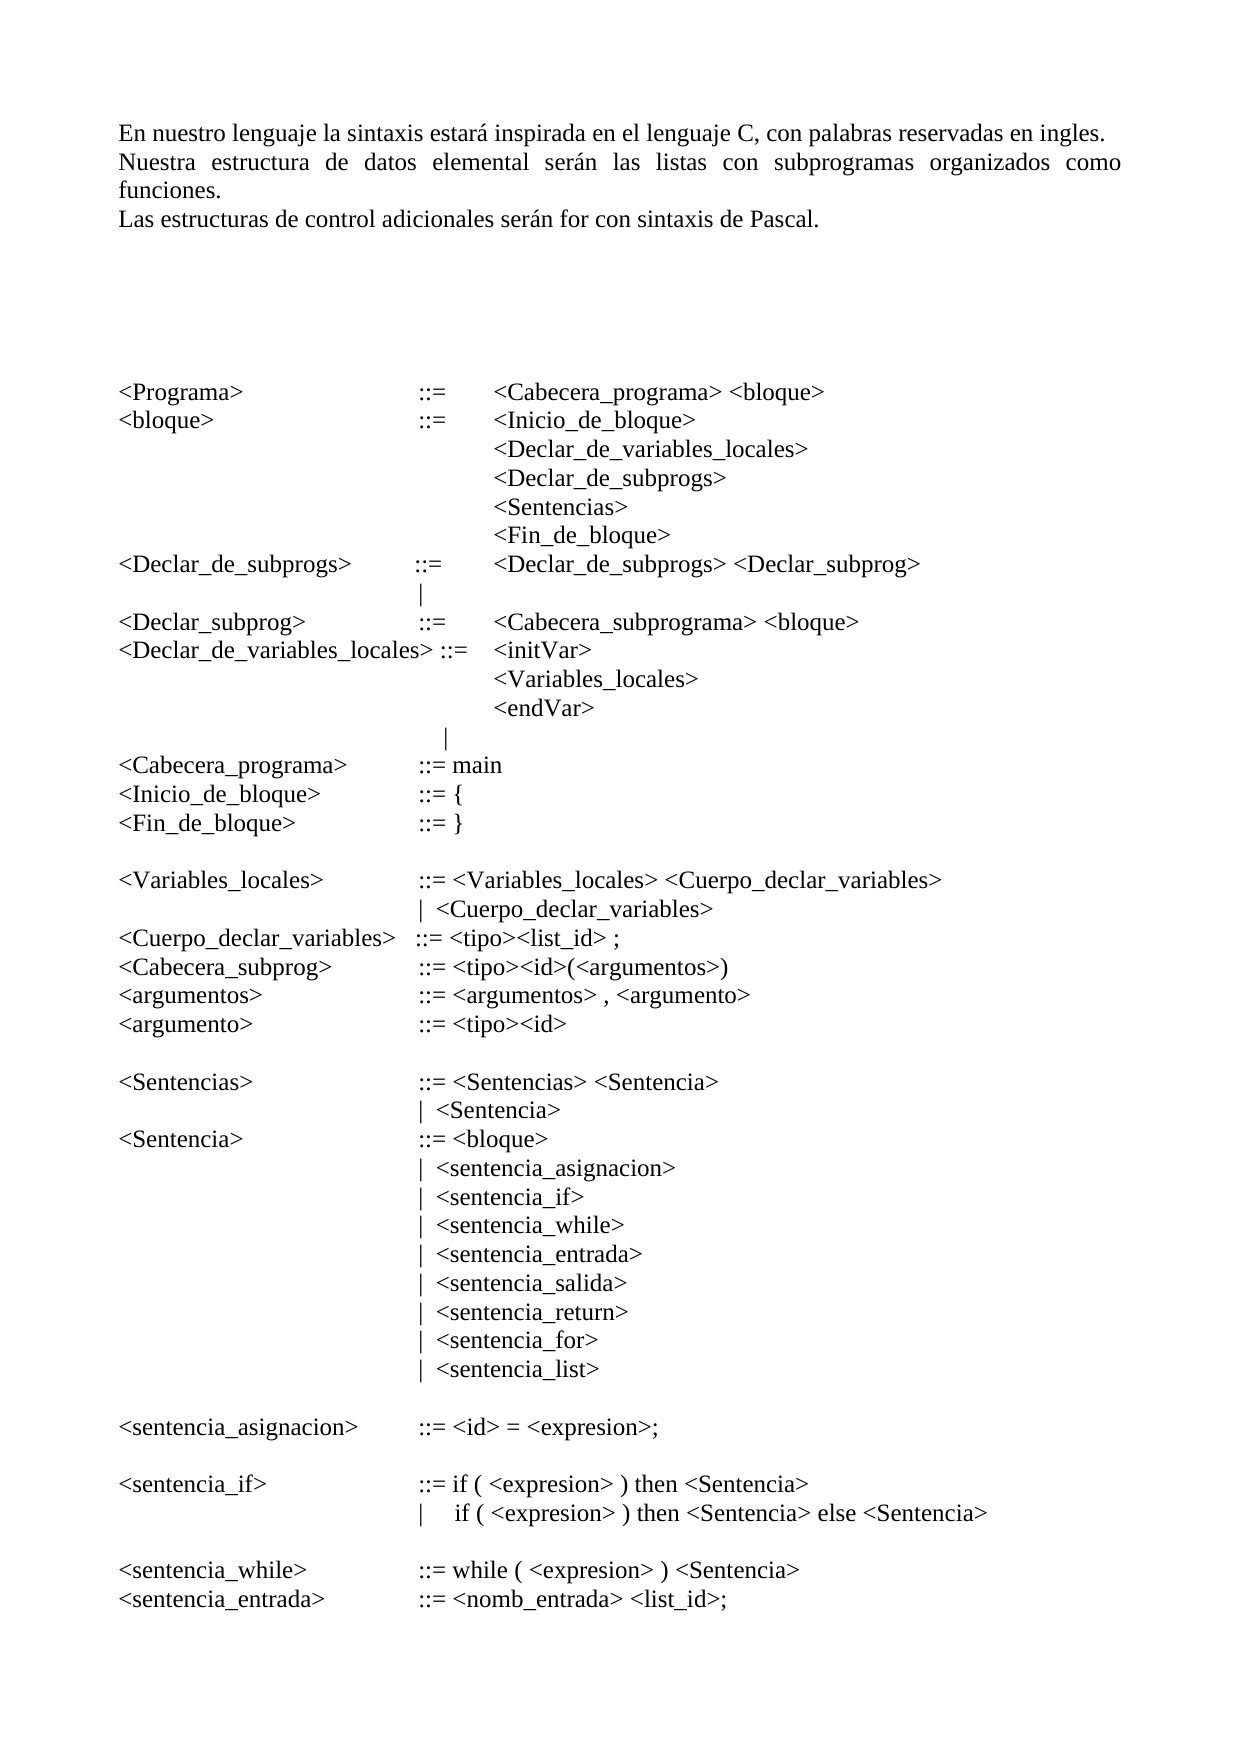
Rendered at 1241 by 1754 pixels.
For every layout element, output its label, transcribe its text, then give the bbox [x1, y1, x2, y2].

text | [118, 578, 1122, 607]
text <argumentos> ::= <argumentos> , <argumento> [118, 981, 1122, 1009]
text <bloque> ::= <Inicio_de_bloque> [118, 406, 1122, 434]
text <Declar_subprog> ::= <Cabecera_subprograma> <bloque> [118, 607, 1122, 636]
text | <sentencia_for> [118, 1326, 1122, 1354]
text <sentencia_while> ::= while ( <expresion> ) <Sentencia> [118, 1556, 1122, 1584]
text <Fin_de_bloque> ::= } [118, 808, 1122, 837]
text <sentencia_if> ::= if ( <expresion> ) then <Sentencia> [118, 1469, 1122, 1498]
text <Sentencia> ::= <bloque> [118, 1124, 1122, 1153]
text <Sentencias> ::= <Sentencias> <Sentencia> [118, 1067, 1122, 1096]
text | <sentencia_return> [118, 1297, 1122, 1326]
text <Fin_de_bloque> [118, 521, 1122, 549]
text En nuestro lenguaje la sintaxis estará inspirada en el lenguaje C, con palabras reservadas en ingles. [118, 118, 1122, 147]
text | <sentencia_while> [118, 1211, 1122, 1239]
text | <sentencia_list> [118, 1354, 1122, 1383]
text | <sentencia_if> [118, 1182, 1122, 1211]
text | <Sentencia> [118, 1096, 1122, 1124]
text | <sentencia_salida> [118, 1268, 1122, 1297]
text <sentencia_entrada> ::= <nomb_entrada> <list_id>; [118, 1584, 1122, 1613]
text <Declar_de_variables_locales> [118, 434, 1122, 463]
text <Inicio_de_bloque> ::= { [118, 779, 1122, 808]
text <endVar> [118, 693, 1122, 722]
text <sentencia_asignacion> ::= <id> = <expresion>; [118, 1412, 1122, 1441]
text <argumento> ::= <tipo><id> [118, 1009, 1122, 1038]
text <Programa> ::= <Cabecera_programa> <bloque> [118, 377, 1122, 406]
text <Sentencias> [118, 492, 1122, 521]
text <Variables_locales> ::= <Variables_locales> <Cuerpo_declar_variables> [118, 866, 1122, 894]
text <Declar_de_subprogs> ::= <Declar_de_subprogs> <Declar_subprog> [118, 549, 1122, 578]
text <Cabecera_subprog> ::= <tipo><id>(<argumentos>) [118, 952, 1122, 981]
text | <sentencia_asignacion> [118, 1153, 1122, 1182]
text | [118, 722, 1122, 751]
text Nuestra estructura de datos elemental serán las listas con subprogramas organizados como funciones. [118, 147, 1122, 204]
text <Cuerpo_declar_variables> ::= <tipo><list_id> ; [118, 923, 1122, 952]
text | if ( <expresion> ) then <Sentencia> else <Sentencia> [118, 1498, 1122, 1527]
text <Cabecera_programa> ::= main [118, 751, 1122, 779]
text <Declar_de_variables_locales> ::= <initVar> [118, 636, 1122, 664]
text Las estructuras de control adicionales serán for con sintaxis de Pascal. [118, 204, 1122, 233]
text <Variables_locales> [118, 664, 1122, 693]
text | <sentencia_entrada> [118, 1239, 1122, 1268]
text | <Cuerpo_declar_variables> [118, 894, 1122, 923]
text <Declar_de_subprogs> [118, 463, 1122, 492]
